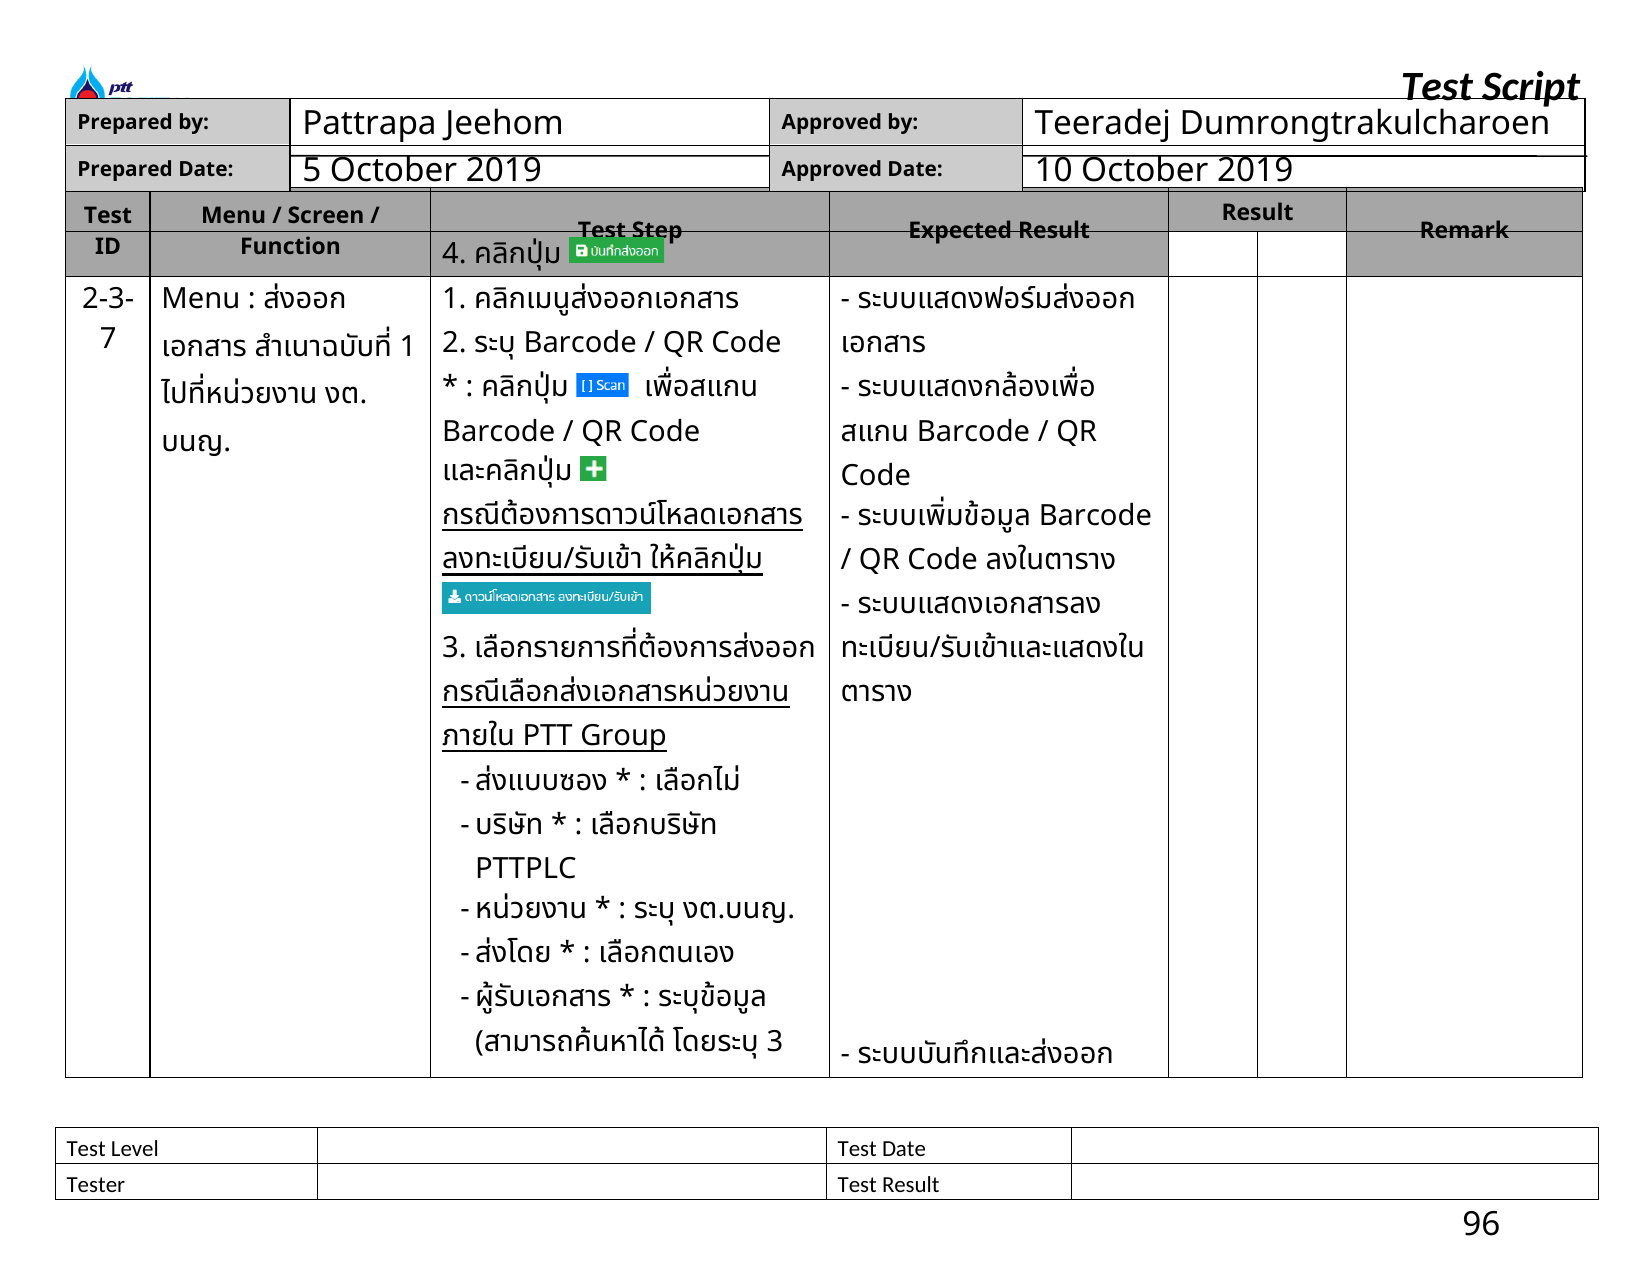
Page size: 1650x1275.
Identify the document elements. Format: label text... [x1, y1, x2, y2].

table_cell [1169, 232, 1257, 276]
table_header Expected Result [830, 192, 1168, 231]
table_header Test ID [66, 192, 149, 231]
table_header Test Step [431, 192, 829, 231]
picture [580, 456, 607, 481]
picture [441, 582, 651, 614]
table_cell 2-3-6 [66, 232, 149, 276]
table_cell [431, 277, 829, 1077]
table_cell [431, 232, 829, 276]
table_header Result [1169, 192, 1346, 231]
table_header Remark [1347, 192, 1582, 231]
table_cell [830, 277, 1168, 1077]
table_cell [1347, 232, 1582, 276]
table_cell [830, 232, 1168, 276]
table_cell [1258, 232, 1346, 276]
table_header Menu / Screen / Function [151, 192, 430, 231]
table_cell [151, 232, 430, 276]
picture [66, 60, 198, 98]
table_cell 2-3-7 [66, 277, 149, 1077]
table_cell [1347, 277, 1582, 1077]
picture [576, 373, 629, 397]
table_cell [1258, 277, 1346, 1077]
picture [569, 237, 665, 263]
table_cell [151, 277, 430, 1077]
table_cell [1169, 277, 1257, 1077]
